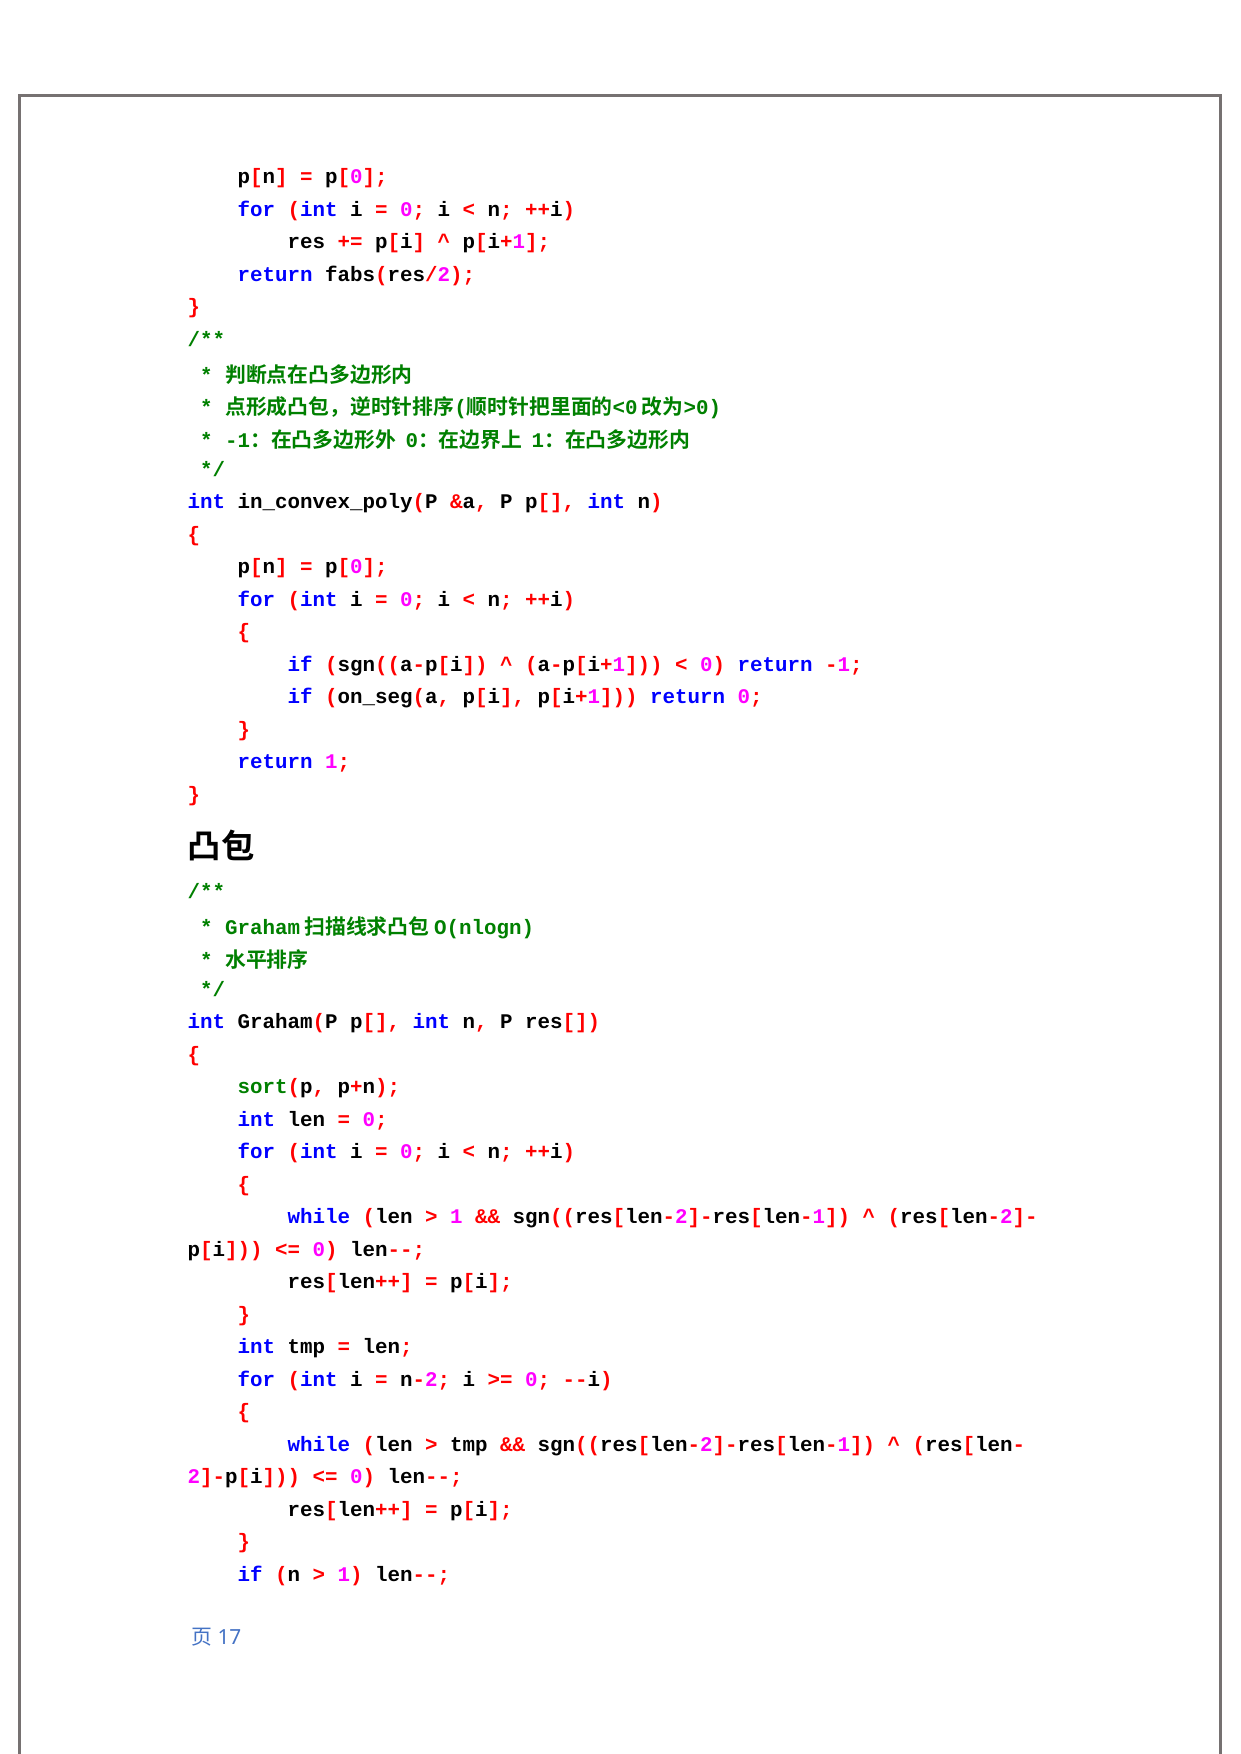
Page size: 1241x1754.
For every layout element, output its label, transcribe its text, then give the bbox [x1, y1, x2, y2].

text } [187, 1527, 1053, 1559]
text } [187, 714, 1053, 747]
text * 点形成凸包，逆时针排序(顺时针把里面的<0改为>0) [187, 389, 1053, 422]
subtitle 凸包 [187, 812, 1053, 877]
text * 水平排序 [187, 942, 1053, 974]
text int in_convex_poly(P &a, P p[], int n) [187, 487, 1053, 519]
text int len = 0; [187, 1104, 1053, 1137]
text return 1; [187, 747, 1053, 779]
text sort(p, p+n); [187, 1072, 1053, 1104]
text */ [187, 454, 1053, 487]
text while (len > tmp && sgn((res[len-2]-res[len-1]) ^ (res[len-2]-p[i])) <= 0) len--; [187, 1429, 1053, 1494]
text * Graham扫描线求凸包 O(nlogn) [187, 909, 1053, 942]
text for (int i = 0; i < n; ++i) [187, 584, 1053, 617]
text while (len > 1 && sgn((res[len-2]-res[len-1]) ^ (res[len-2]-p[i])) <= 0) len--; [187, 1202, 1053, 1267]
text p[n] = p[0]; [187, 162, 1053, 194]
text { [187, 1397, 1053, 1429]
text } [187, 292, 1053, 324]
text } [187, 1299, 1053, 1332]
text res[len++] = p[i]; [187, 1267, 1053, 1299]
text /** [187, 877, 1053, 909]
text /** [187, 324, 1053, 357]
text if (n > 1) len--; [187, 1559, 1053, 1592]
text for (int i = 0; i < n; ++i) [187, 194, 1053, 227]
text return fabs(res/2); [187, 259, 1053, 292]
text for (int i = n-2; i >= 0; --i) [187, 1364, 1053, 1397]
text * 判断点在凸多边形内 [187, 357, 1053, 389]
text */ [187, 974, 1053, 1007]
text { [187, 1039, 1053, 1072]
text for (int i = 0; i < n; ++i) [187, 1137, 1053, 1169]
text } [187, 779, 1053, 812]
text int tmp = len; [187, 1332, 1053, 1364]
text { [187, 617, 1053, 649]
text p[n] = p[0]; [187, 552, 1053, 584]
text { [187, 1169, 1053, 1202]
text * -1：在凸多边形外 0：在边界上 1：在凸多边形内 [187, 422, 1053, 454]
text { [187, 519, 1053, 552]
text res += p[i] ^ p[i+1]; [187, 227, 1053, 259]
text if (on_seg(a, p[i], p[i+1])) return 0; [187, 682, 1053, 714]
text int Graham(P p[], int n, P res[]) [187, 1007, 1053, 1039]
text res[len++] = p[i]; [187, 1494, 1053, 1527]
text if (sgn((a-p[i]) ^ (a-p[i+1])) < 0) return -1; [187, 649, 1053, 682]
